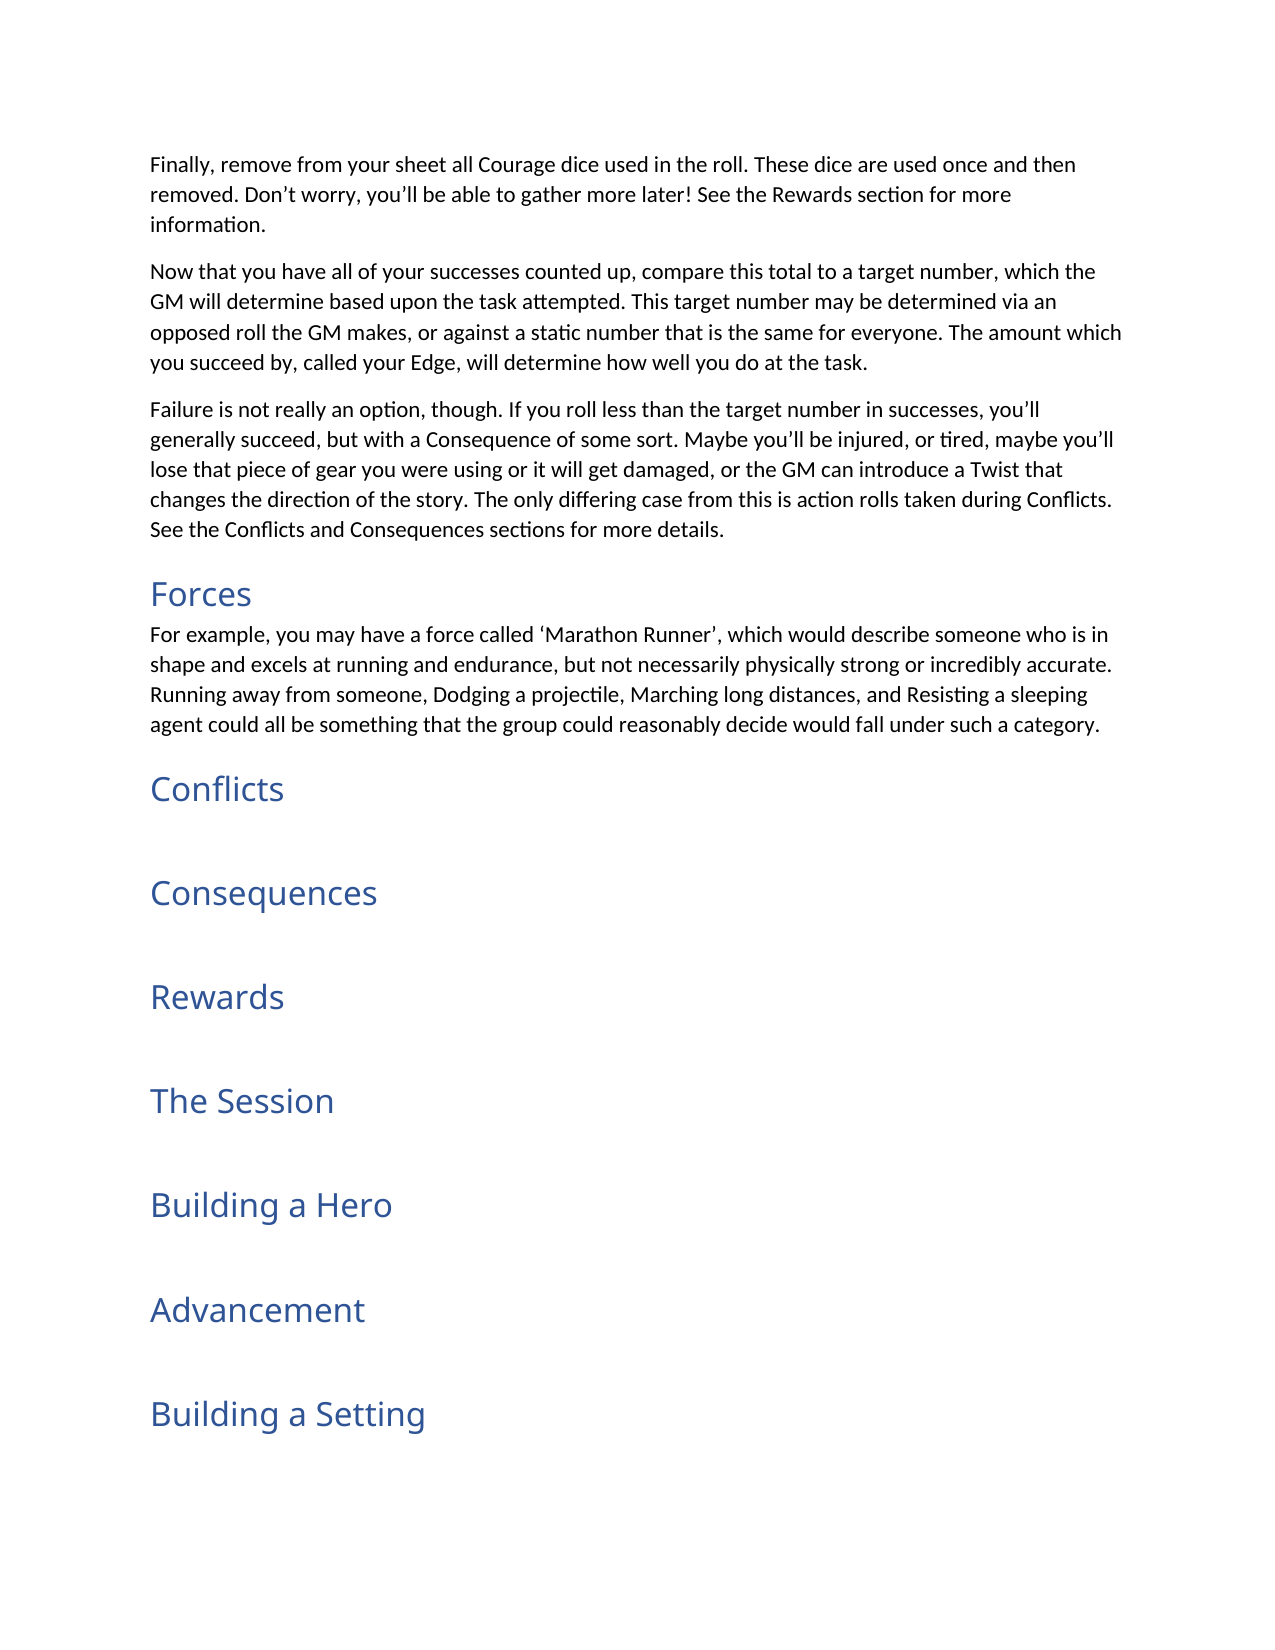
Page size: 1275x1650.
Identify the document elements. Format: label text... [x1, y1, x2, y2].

text For example, you may have a force called ‘Marathon Runner’, which would describe someone who is in shape and excels at running and endurance, but not necessarily physically strong or incredibly accurate. Running away from someone, Dodging a projectile, Marching long distances, and Resisting a sleeping agent could all be something that the group could reasonably decide would fall under such a category. [150, 620, 1125, 738]
subtitle The Session [150, 1078, 1125, 1123]
text Now that you have all of your successes counted up, compare this total to a target number, which the GM will determine based upon the task attempted. This target number may be determined via an opposed roll the GM makes, or against a static number that is the same for everyone. The amount which you succeed by, called your Edge, will determine how well you do at the task. [150, 257, 1125, 376]
subtitle Building a Hero [150, 1182, 1125, 1228]
subtitle Advancement [150, 1286, 1125, 1332]
subtitle Building a Setting [150, 1391, 1125, 1436]
subtitle Rewards [150, 974, 1125, 1019]
text Finally, remove from your sheet all Courage dice used in the roll. These dice are used once and then removed. Don’t worry, you’ll be able to gather more later! See the Rewards section for more information. [150, 150, 1125, 238]
text Failure is not really an option, though. If you roll less than the target number in successes, you’ll generally succeed, but with a Consequence of some sort. Maybe you’ll be injured, or tired, maybe you’ll lose that piece of gear you were using or it will get damaged, or the GM can introduce a Twist that changes the direction of the story. The only differing case from this is action rolls taken during Conflicts. See the Conflicts and Consequences sections for more details. [150, 395, 1125, 544]
subtitle Conflicts [150, 766, 1125, 811]
subtitle Forces [150, 571, 1125, 616]
subtitle Consequences [150, 870, 1125, 915]
